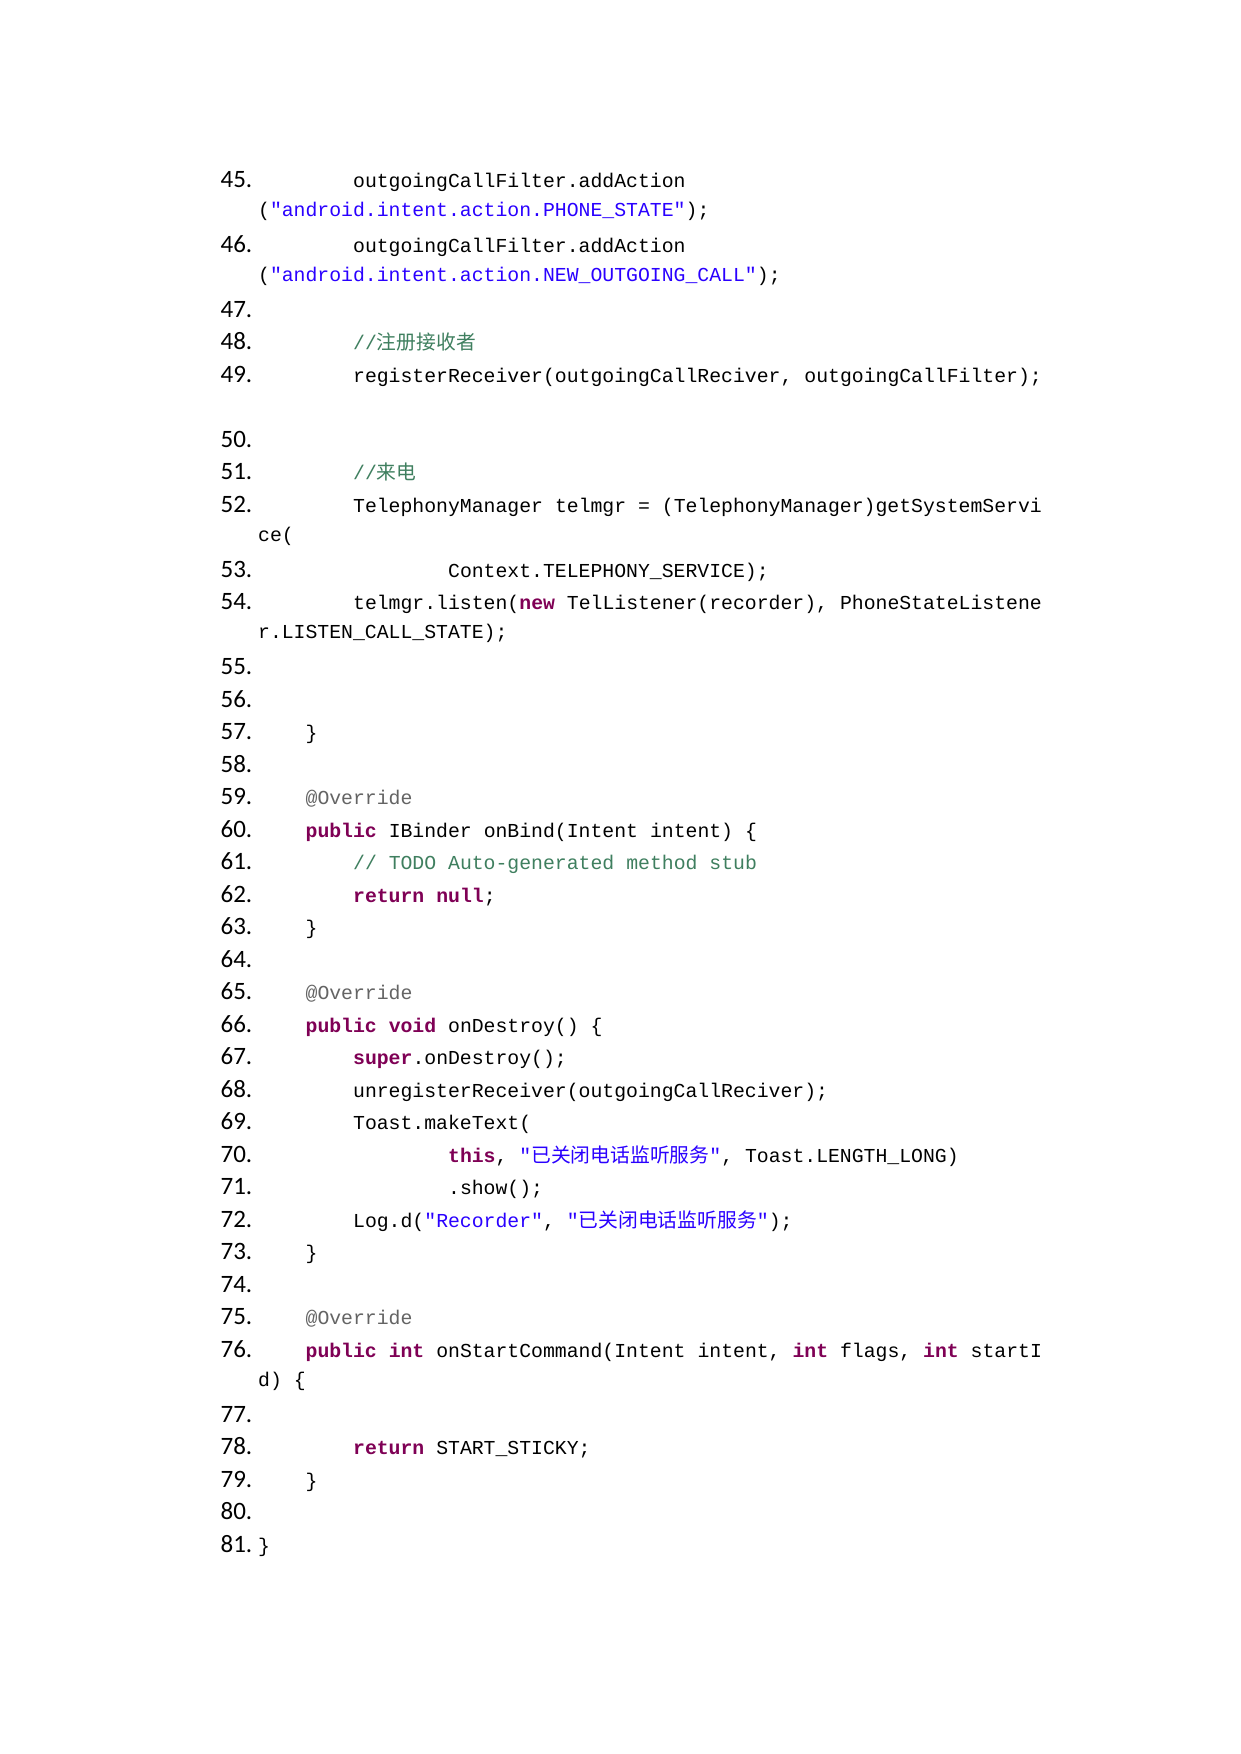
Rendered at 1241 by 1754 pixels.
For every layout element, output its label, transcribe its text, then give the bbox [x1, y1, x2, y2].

list } [220, 1462, 1053, 1494]
list registerReceiver(outgoingCallReciver, outgoingCallFilter); [220, 357, 1053, 422]
list // TODO Auto-generated method stub [220, 844, 1053, 877]
list outgoingCallFilter.addAction("android.intent.action.NEW_OUTGOING_CALL"); [220, 227, 1053, 292]
list Toast.makeText( [220, 1104, 1053, 1137]
list @Override [220, 974, 1053, 1007]
list return START_STICKY; [220, 1429, 1053, 1462]
list Context.TELEPHONY_SERVICE); [220, 552, 1053, 584]
list public IBinder onBind(Intent intent) { [220, 812, 1053, 844]
list } [220, 1527, 1053, 1559]
list return null; [220, 877, 1053, 909]
list } [220, 714, 1053, 747]
list .show(); [220, 1169, 1053, 1202]
list //来电 [220, 454, 1053, 487]
list public void onDestroy() { [220, 1007, 1053, 1039]
list outgoingCallFilter.addAction("android.intent.action.PHONE_STATE"); [220, 162, 1053, 227]
list unregisterReceiver(outgoingCallReciver); [220, 1072, 1053, 1104]
list //注册接收者 [220, 324, 1053, 357]
list public int onStartCommand(Intent intent, int flags, int startId) { [220, 1332, 1053, 1397]
list } [220, 1234, 1053, 1267]
list @Override [220, 1299, 1053, 1332]
list super.onDestroy(); [220, 1039, 1053, 1072]
list } [220, 909, 1053, 942]
list Log.d("Recorder", "已关闭电话监听服务"); [220, 1202, 1053, 1234]
list @Override [220, 779, 1053, 812]
list this, "已关闭电话监听服务", Toast.LENGTH_LONG) [220, 1137, 1053, 1169]
list telmgr.listen(new TelListener(recorder), PhoneStateListener.LISTEN_CALL_STATE); [220, 584, 1053, 649]
list TelephonyManager telmgr = (TelephonyManager)getSystemService( [220, 487, 1053, 552]
